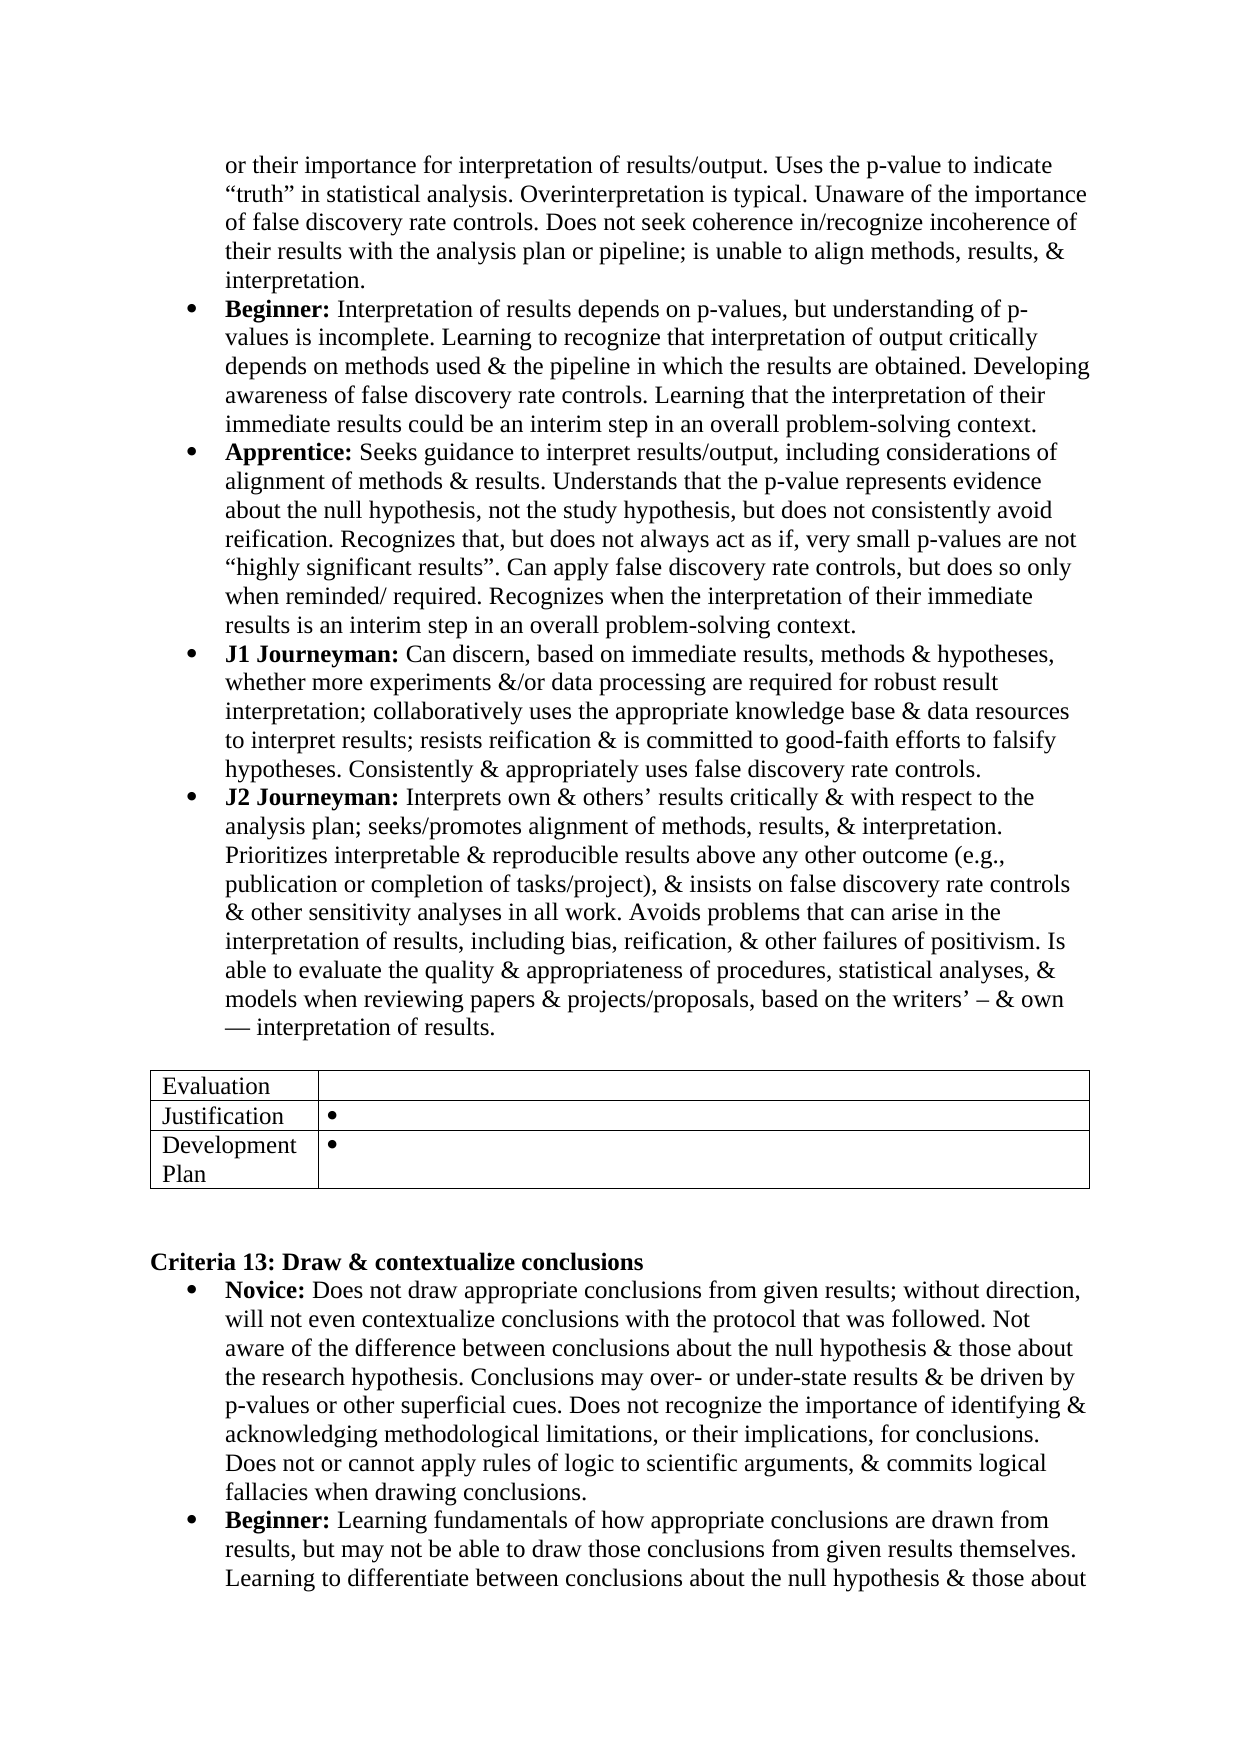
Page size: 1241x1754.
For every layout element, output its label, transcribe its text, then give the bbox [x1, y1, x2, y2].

list Apprentice: Seeks guidance to interpret results/output, including considerations of alignment of methods & results. Understands that the p-value represents evidence about the null hypothesis, not the study hypothesis, but does not consistently avoid reification. Recognizes that, but does not always act as if, very small p-values are not “highly significant results”. Can apply false discovery rate controls, but does so only when reminded/ required. Recognizes when the interpretation of their immediate results is an interim step in an overall problem-solving context. [187, 437, 1090, 639]
table_cell Justification [151, 1101, 318, 1129]
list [187, 1505, 1090, 1592]
table_cell [319, 1101, 1089, 1129]
text Criteria 13: Draw & contextualize conclusions [150, 1247, 1090, 1275]
table_cell [319, 1131, 1089, 1188]
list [187, 150, 1090, 294]
table_header Evaluation [151, 1071, 318, 1100]
list J1 Journeyman: Can discern, based on immediate results, methods & hypotheses, whether more experiments &/or data processing are required for robust result interpretation; collaboratively uses the appropriate knowledge base & data resources to interpret results; resists reification & is committed to good-faith efforts to falsify hypotheses. Consistently & appropriately uses false discovery rate controls. [187, 639, 1090, 782]
list J2 Journeyman: Interprets own & others’ results critically & with respect to the analysis plan; seeks/promotes alignment of methods, results, & interpretation. Prioritizes interpretable & reproducible results above any other outcome (e.g., publication or completion of tasks/project), & insists on false discovery rate controls & other sensitivity analyses in all work. Avoids problems that can arise in the interpretation of results, including bias, reification, & other failures of positivism. Is able to evaluate the quality & appropriateness of procedures, statistical analyses, & models when reviewing papers & projects/proposals, based on the writers’ – & own — interpretation of results. [187, 782, 1090, 1041]
list Novice: Does not draw appropriate conclusions from given results; without direction, will not even contextualize conclusions with the protocol that was followed. Not aware of the difference between conclusions about the null hypothesis & those about the research hypothesis. Conclusions may over- or under-state results & be driven by p-values or other superficial cues. Does not recognize the importance of identifying & acknowledging methodological limitations, or their implications, for conclusions. Does not or cannot apply rules of logic to scientific arguments, & commits logical fallacies when drawing conclusions. [187, 1275, 1090, 1505]
table_cell Development Plan [151, 1131, 318, 1188]
table_header [319, 1071, 1089, 1100]
list Beginner: Interpretation of results depends on p-values, but understanding of p-values is incomplete. Learning to recognize that interpretation of output critically depends on methods used & the pipeline in which the results are obtained. Developing awareness of false discovery rate controls. Learning that the interpretation of their immediate results could be an interim step in an overall problem-solving context. [187, 294, 1090, 437]
